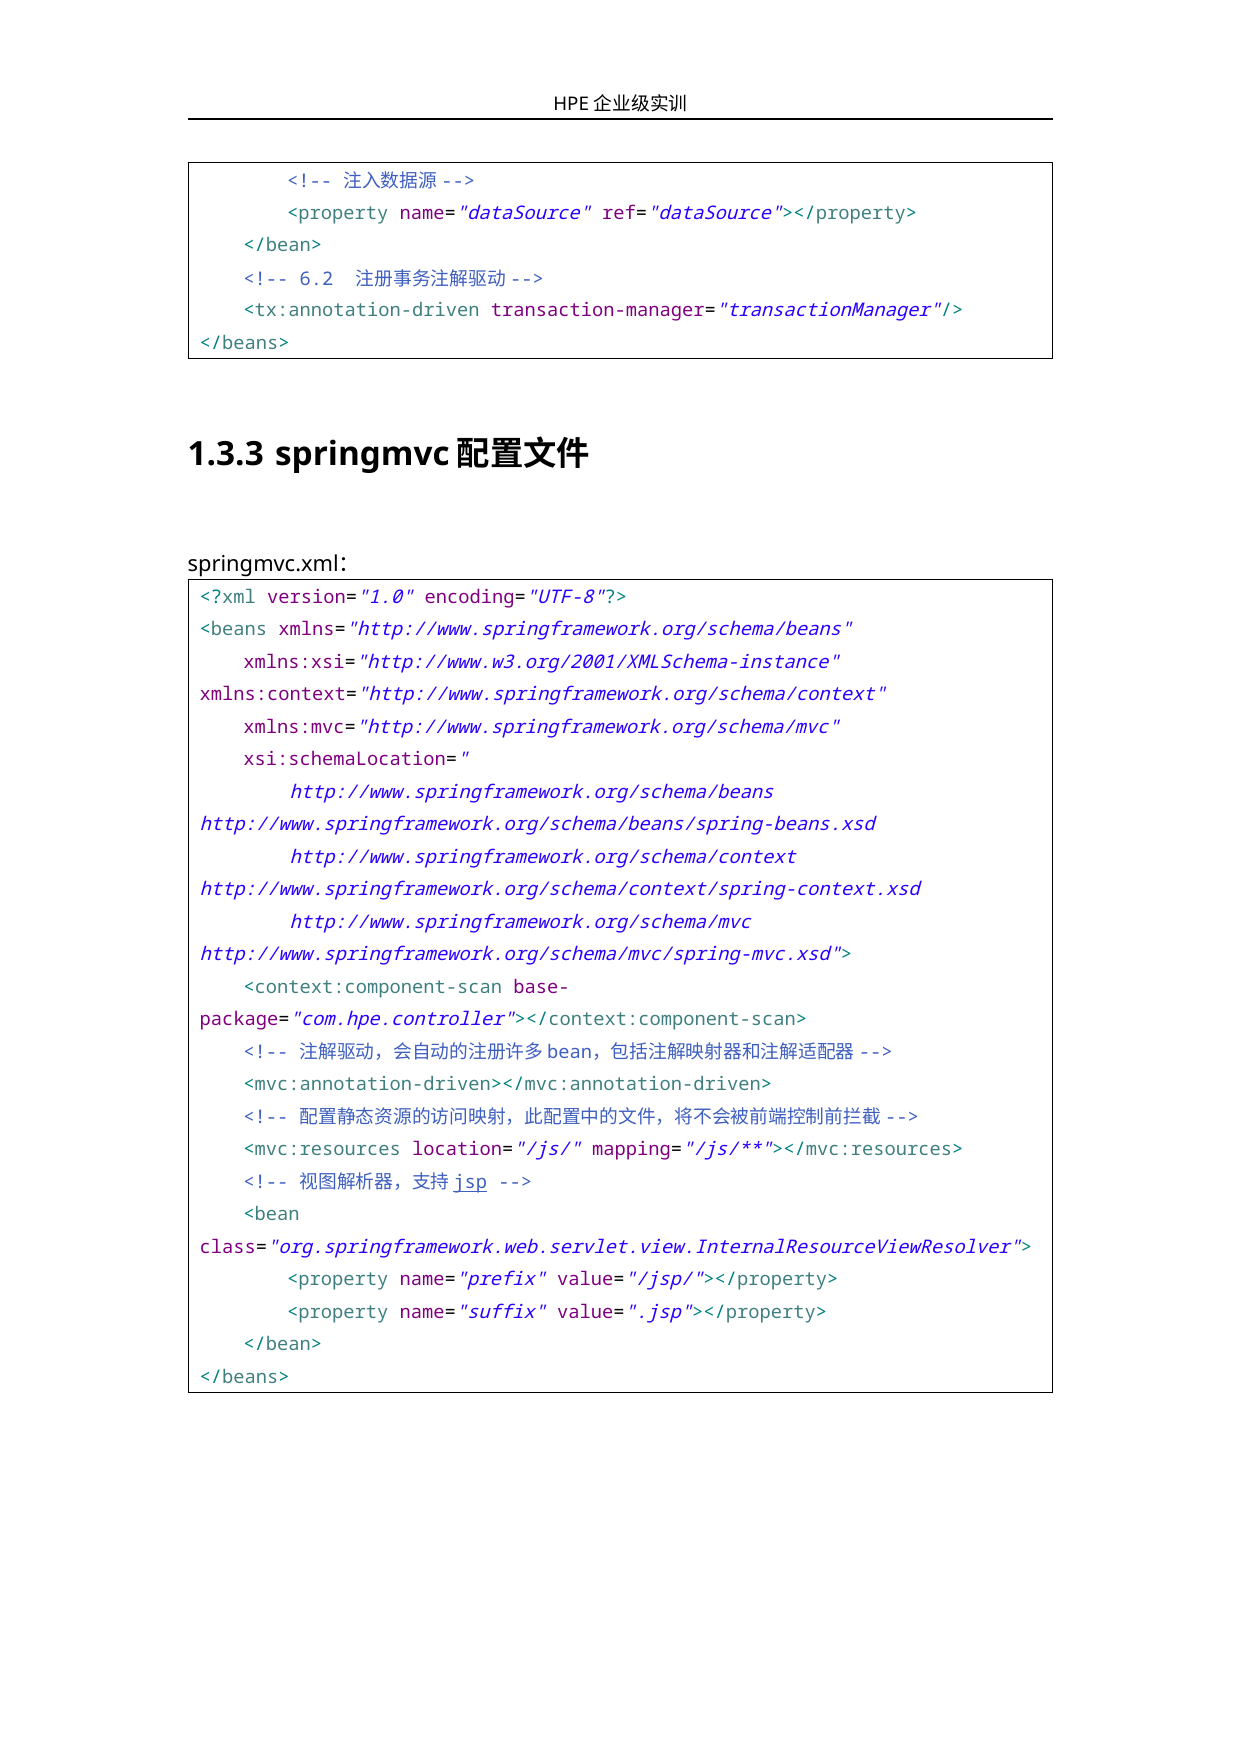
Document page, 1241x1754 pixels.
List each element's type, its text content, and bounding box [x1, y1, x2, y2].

text springmvc.xml： [187, 546, 1053, 578]
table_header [189, 163, 1052, 358]
subtitle springmvc配置文件 [187, 419, 1053, 484]
table_header <?xml version="1.0" encoding="UTF-8"?> <beans xmlns="http://www.springframework.org/schema/beans" xmlns:xsi="http://www.w3.org/2001/XMLSchema-instance" xmlns:context="http://www.springframework.org/schema/context" xmlns:mvc="http://www.springframework.org/schema/mvc" xsi:schemaLocation=" http://www.springframework.org/schema/beans http://www.springframework.org/schema/beans/spring-beans.xsd http://www.springframework.org/schema/context http://www.springframework.org/schema/context/spring-context.xsd http://www.springframework.org/schema/mvc http://www.springframework.org/schema/mvc/spring-mvc.xsd"> <context:component-scan base-package="com.hpe.controller"></context:component-scan> <!-- 注解驱动，会自动的注册许多bean，包括注解映射器和注解适配器 --> <mvc:annotation-driven></mvc:annotation-driven> <!-- 配置静态资源的访问映射，此配置中的文件，将不会被前端控制前拦截 --> <mvc:resources location="/js/" mapping="/js/**"></mvc:resources> <!-- 视图解析器，支持jsp --> <bean class="org.springframework.web.servlet.view.InternalResourceViewResolver"> <property name="prefix" value="/jsp/"></property> <property name="suffix" value=".jsp"></property> </bean> </beans> [189, 580, 1052, 1392]
